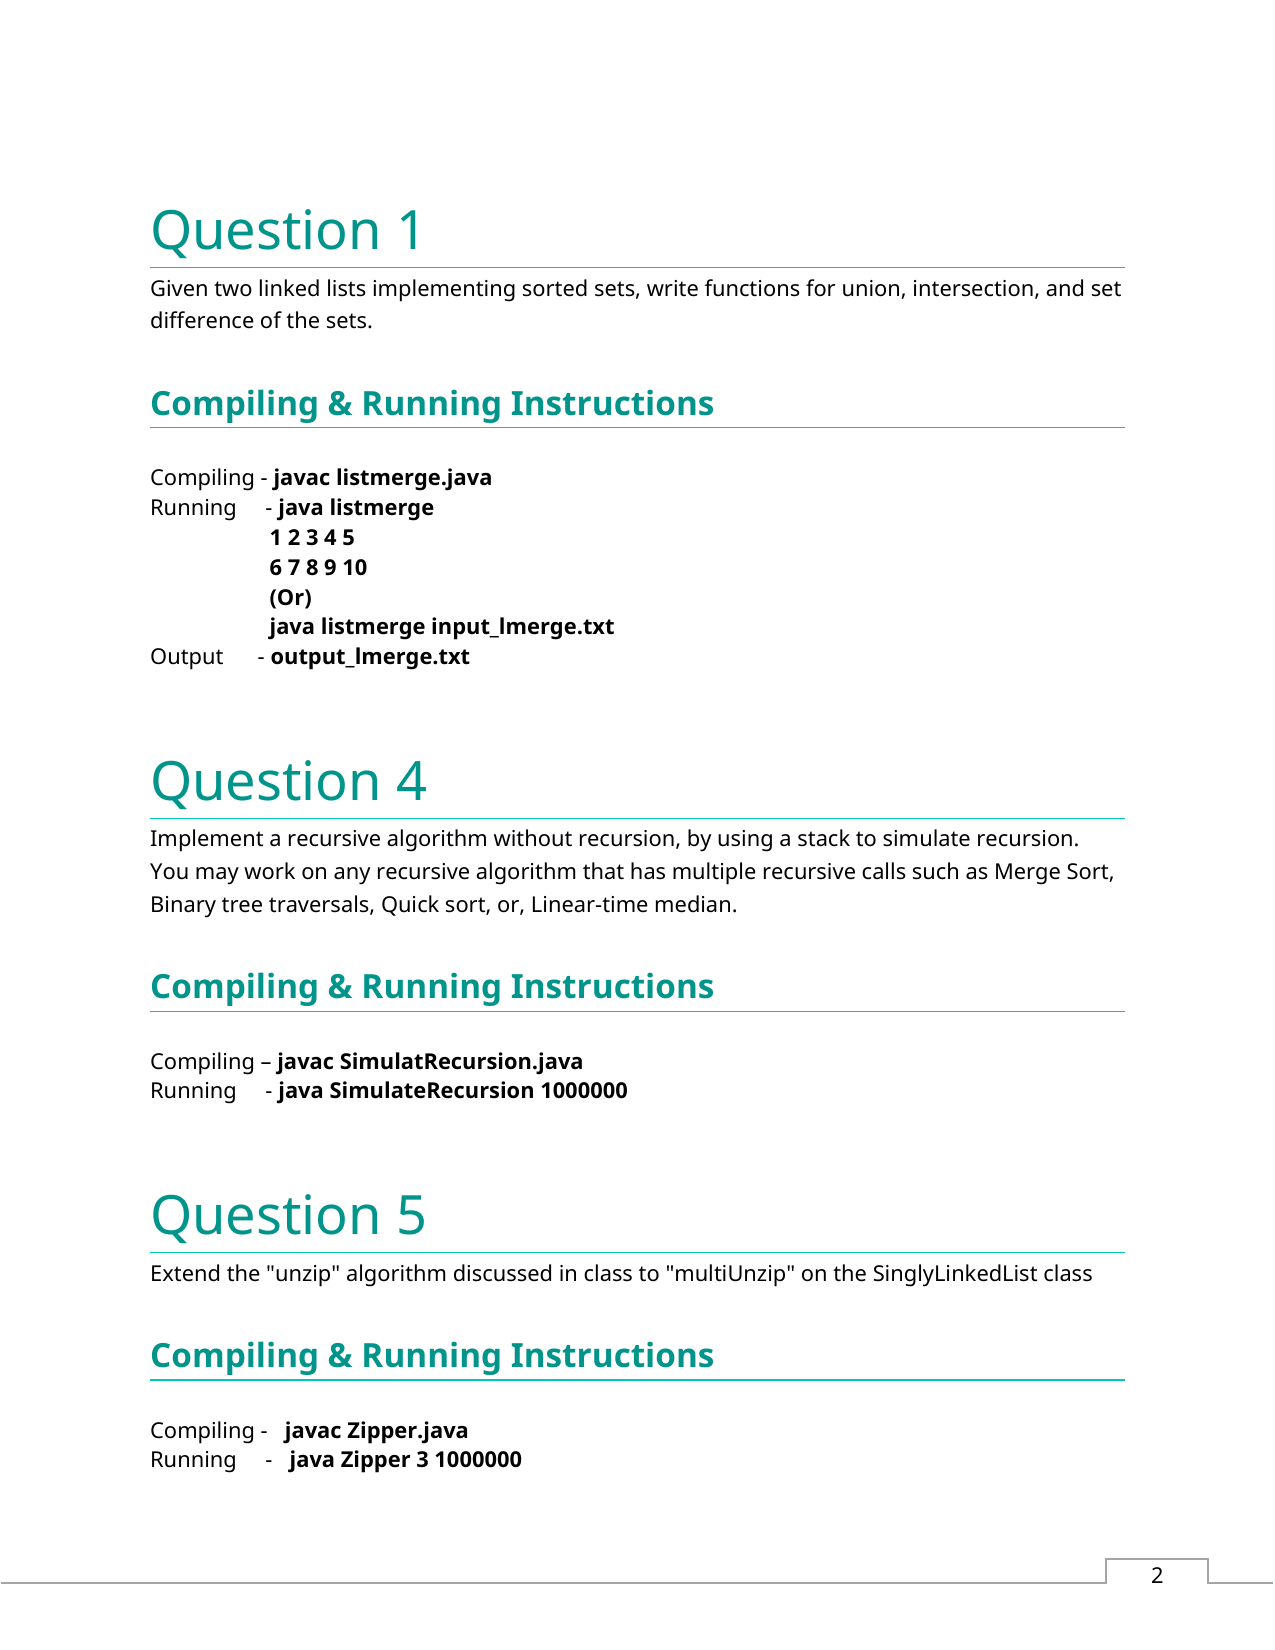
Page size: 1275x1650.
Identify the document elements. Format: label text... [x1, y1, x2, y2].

text 1 2 3 4 5 [150, 522, 1125, 552]
text Output - output_lmerge.txt [150, 641, 1125, 671]
subtitle Compiling & Running Instructions [150, 1332, 1125, 1379]
subtitle Question 1 [150, 192, 1125, 267]
subtitle Compiling & Running Instructions [150, 380, 1125, 427]
text 6 7 8 9 10 [150, 552, 1125, 581]
text Compiling - javac listmerge.java [150, 462, 1125, 492]
text (Or) [150, 581, 1125, 611]
text Implement a recursive algorithm without recursion, by using a stack to simulate recursion. You may work on any recursive algorithm that has multiple recursive calls such as Merge Sort, Binary tree traversals, Quick sort, or, Linear-time median. [150, 823, 1125, 918]
text Compiling – javac SimulatRecursion.java [150, 1046, 1125, 1075]
subtitle Question 5 [150, 1177, 1125, 1252]
subtitle Question 4 [150, 742, 1125, 818]
text Running - java Zipper 3 1000000 [150, 1444, 1125, 1474]
text java listmerge input_lmerge.txt [150, 611, 1125, 641]
text Compiling - javac Zipper.java [150, 1414, 1125, 1444]
text Extend the "unzip" algorithm discussed in class to "multiUnzip" on the SinglyLinkedList class [150, 1258, 1125, 1287]
text Running - java SimulateRecursion 1000000 [150, 1075, 1125, 1105]
text Running - java listmerge [150, 492, 1125, 522]
text Given two linked lists implementing sorted sets, write functions for union, intersection, and set difference of the sets. [150, 273, 1125, 335]
subtitle Compiling & Running Instructions [150, 963, 1125, 1011]
